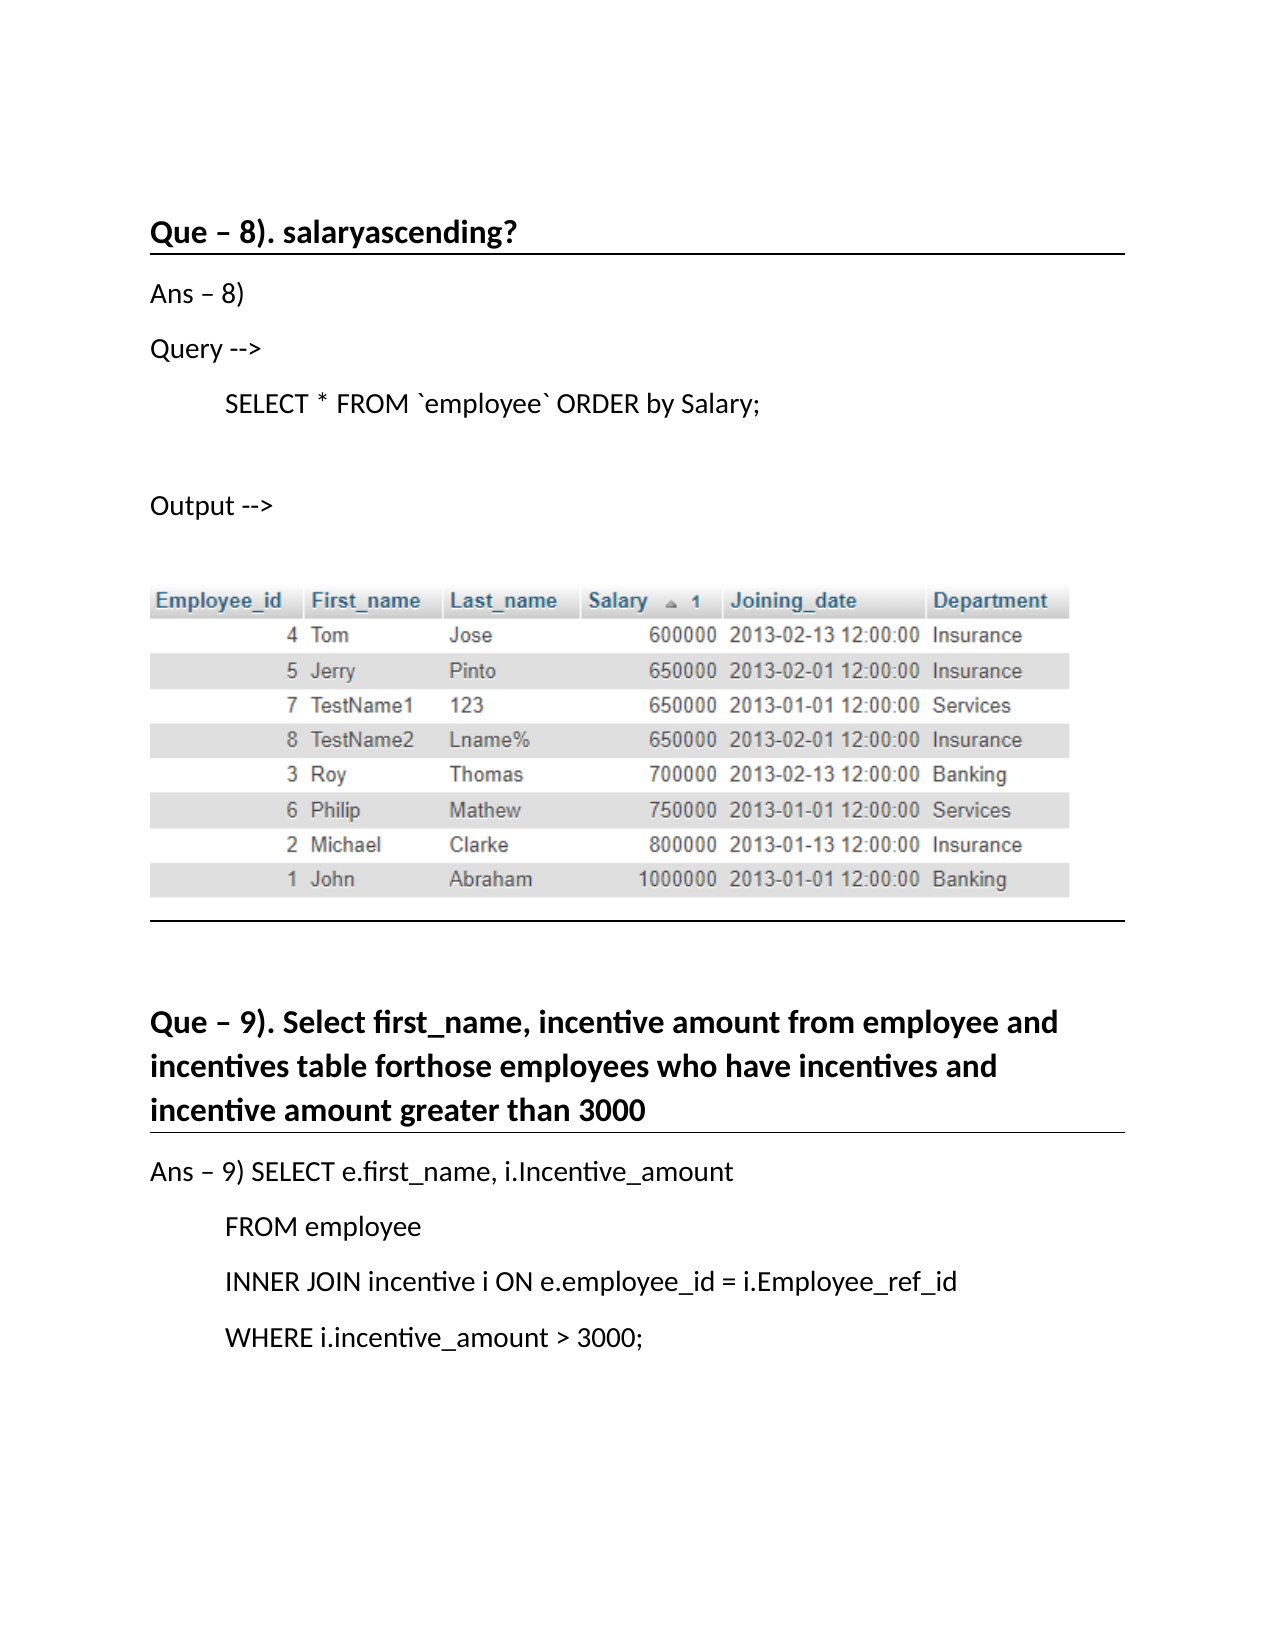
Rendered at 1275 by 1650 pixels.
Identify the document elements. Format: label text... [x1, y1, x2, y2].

text Que – 8). salaryascending? [150, 211, 1125, 253]
text SELECT * FROM `employee` ORDER by Salary; [150, 385, 1125, 421]
text Que – 9). Select first_name, incentive amount from employee and incentives table forthose employees who have incentives and incentive amount greater than 3000 [150, 1001, 1125, 1132]
text Output --> [150, 487, 1125, 523]
picture [150, 572, 1082, 918]
text FROM employee [150, 1208, 1125, 1244]
text Ans – 8) [150, 275, 1125, 311]
text WHERE i.incentive_amount > 3000; [150, 1319, 1125, 1354]
text Query --> [150, 330, 1125, 366]
text Ans – 9) SELECT e.first_name, i.Incentive_amount [150, 1153, 1125, 1189]
text INNER JOIN incentive i ON e.employee_id = i.Employee_ref_id [150, 1263, 1125, 1299]
